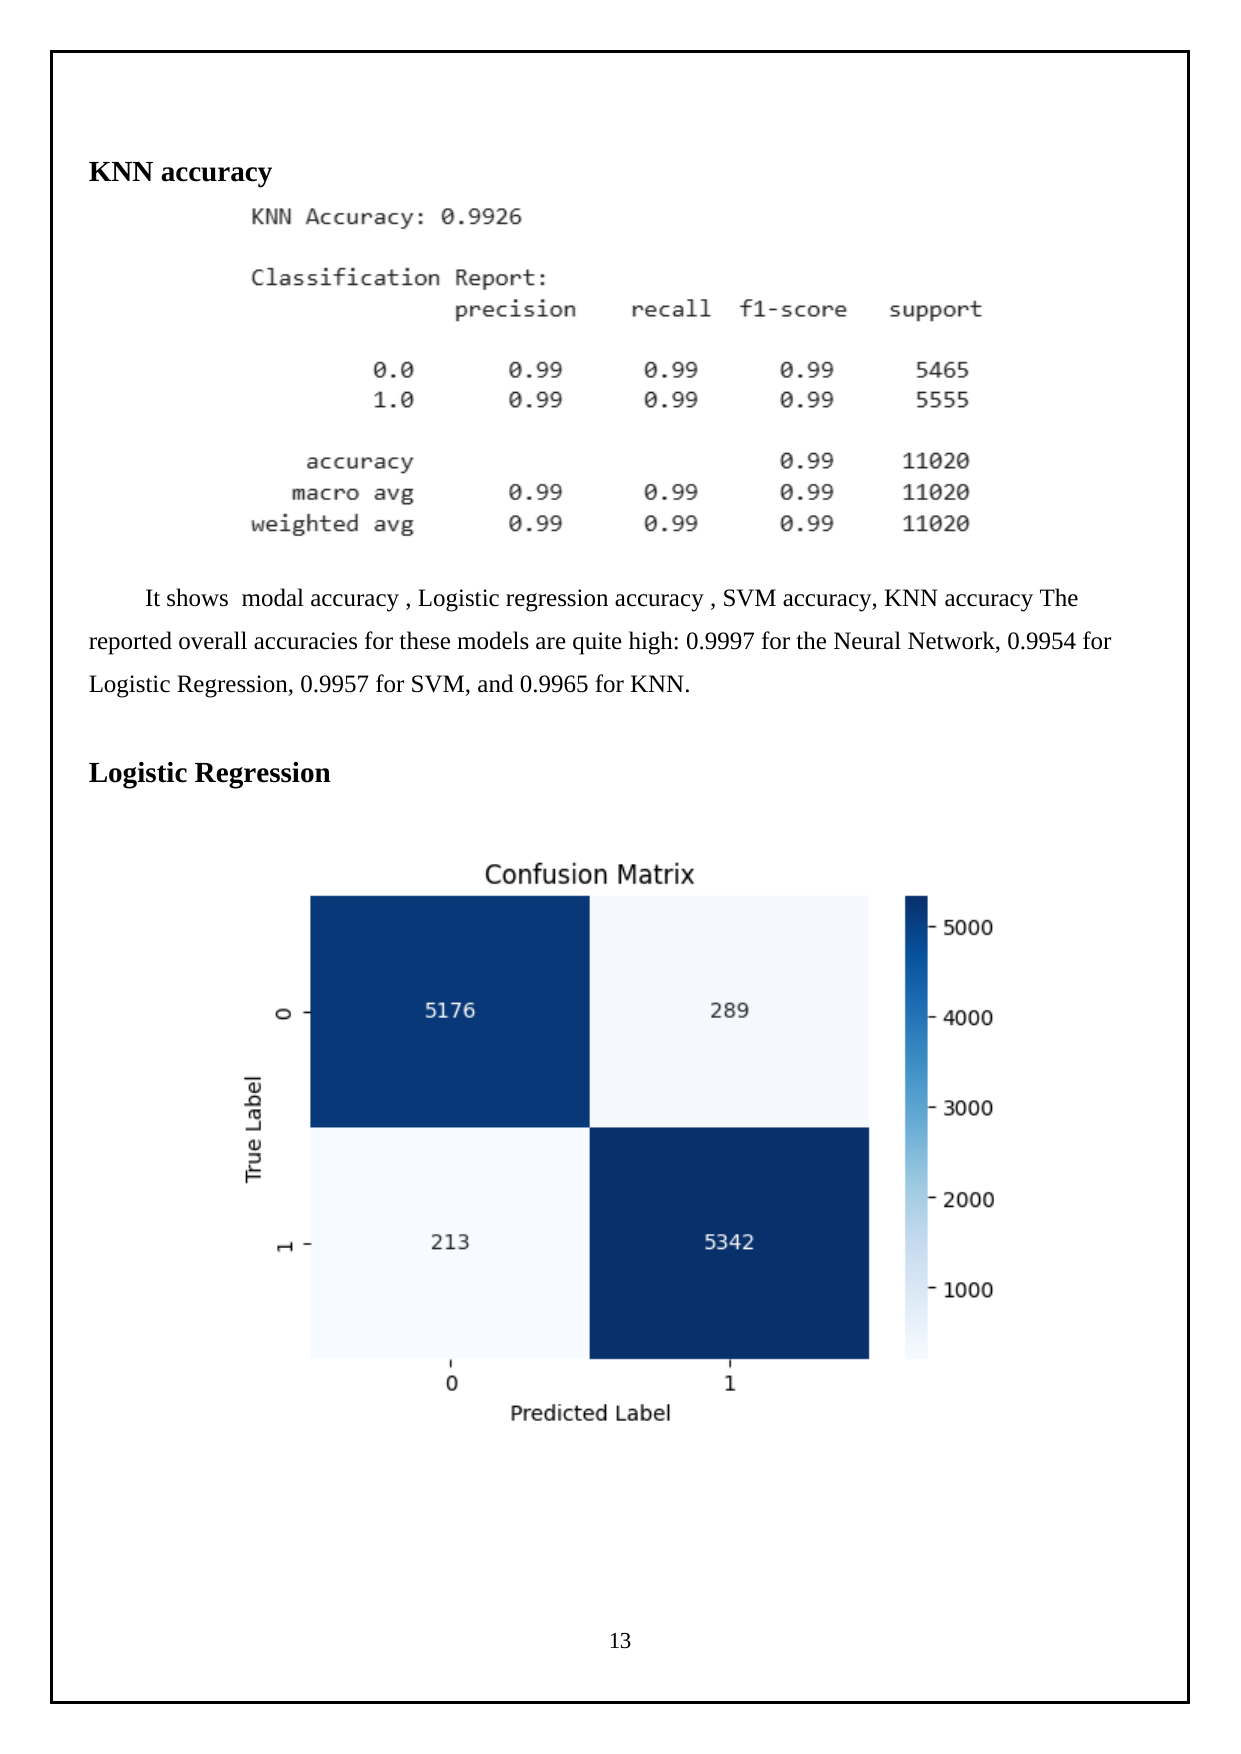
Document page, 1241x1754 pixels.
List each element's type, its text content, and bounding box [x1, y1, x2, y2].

text KNN accuracy [88, 154, 1152, 188]
picture [231, 204, 1009, 569]
text It shows modal accuracy , Logistic regression accuracy , SVM accuracy, KNN accuracy The reported overall accuracies for these models are quite high: 0.9997 for the Neural Network, 0.9954 for Logistic Regression, 0.9957 for SVM, and 0.9965 for KNN. [88, 583, 1152, 698]
text Logistic Regression [88, 756, 1152, 789]
picture [231, 848, 1009, 1439]
